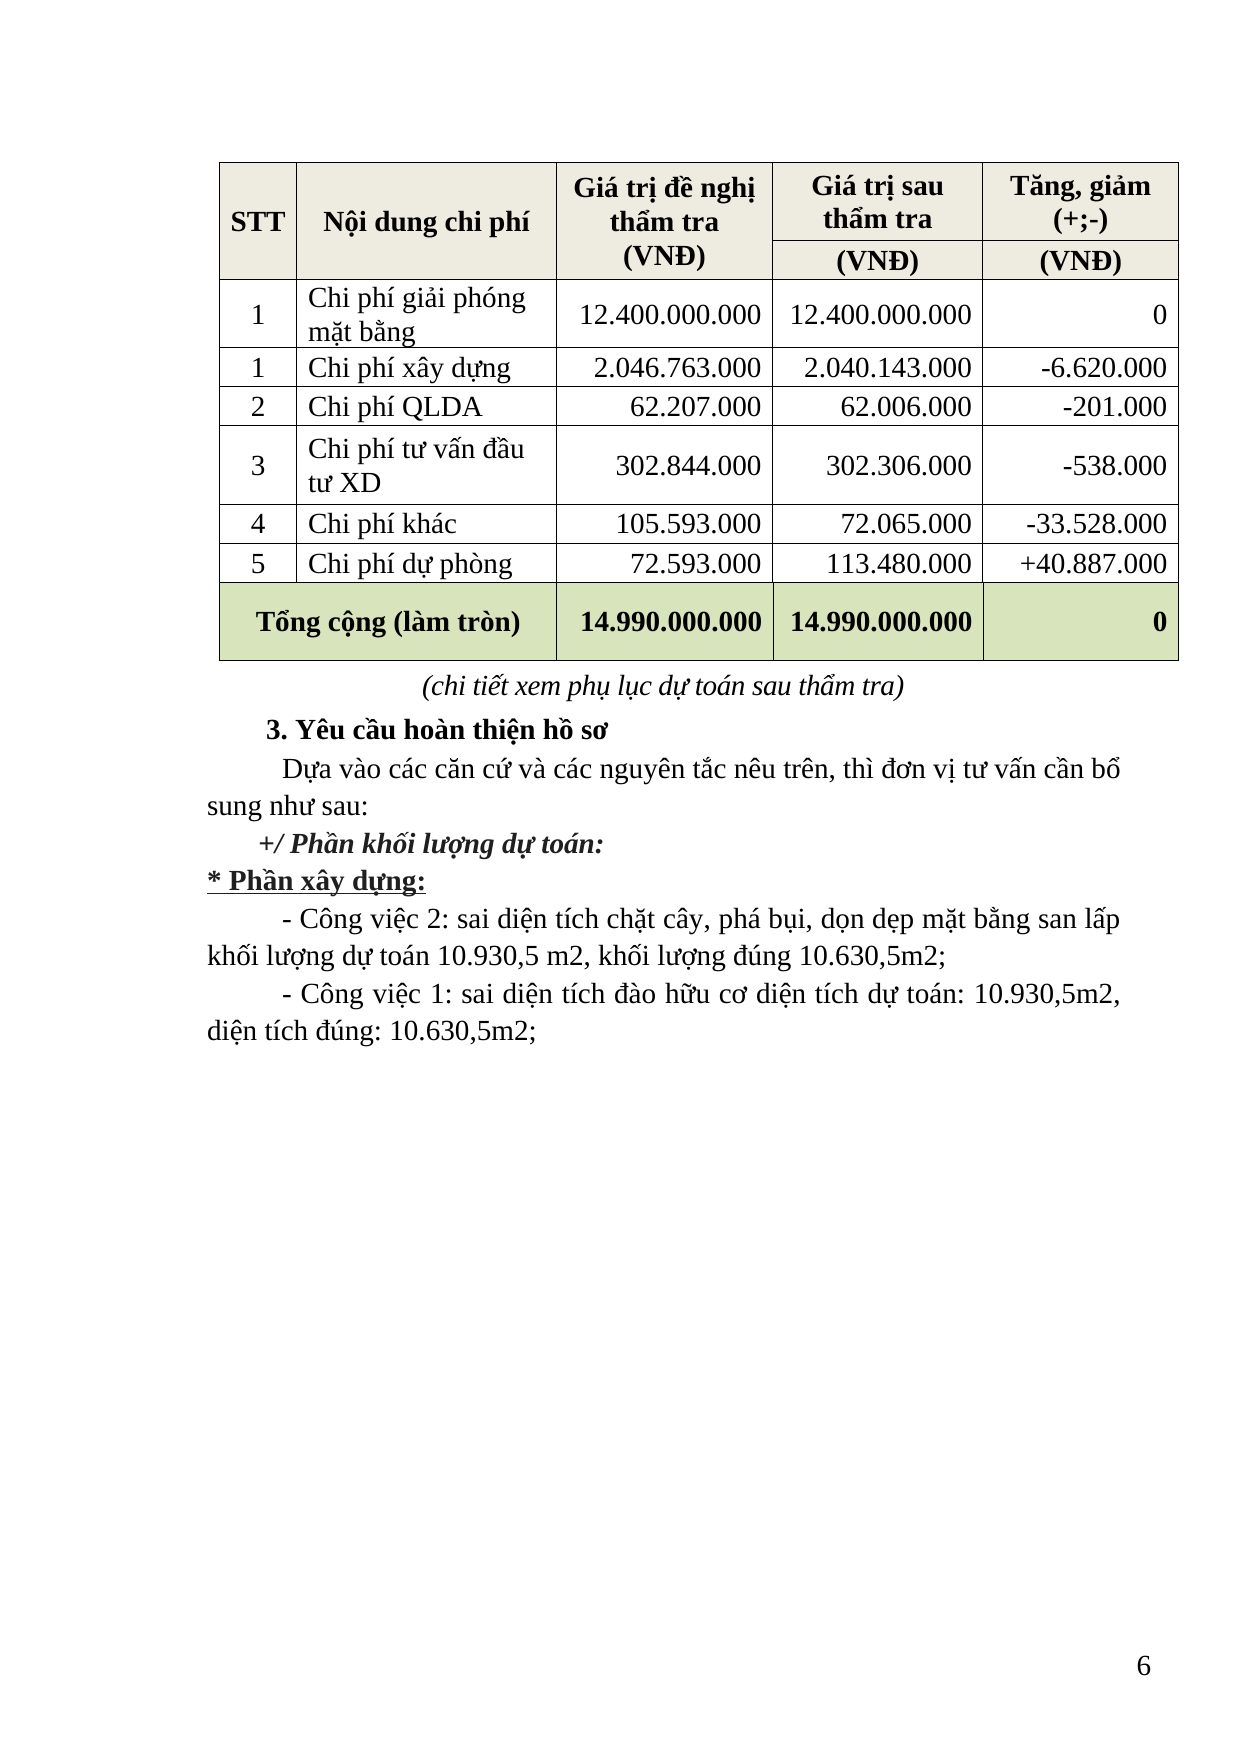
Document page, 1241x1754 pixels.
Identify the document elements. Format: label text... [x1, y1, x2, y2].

table_cell 72.065.000 [773, 505, 982, 542]
table_cell Chi phí giải phóng mặt bằng [297, 280, 556, 347]
table_cell -538.000 [983, 426, 1178, 503]
table_cell +40.887.000 [983, 544, 1178, 582]
text +/ Phần khối lượng dự toán: [207, 823, 1122, 861]
table_cell 62.207.000 [557, 387, 772, 425]
table_header Giá trị đề nghị thẩm tra (VNĐ) [557, 163, 772, 279]
table_cell Chi phí xây dựng [297, 348, 556, 386]
table_cell 62.006.000 [773, 387, 982, 425]
table_cell -201.000 [983, 387, 1178, 425]
table_cell 3 [220, 426, 296, 503]
table_cell 14.990.000.000 [774, 583, 983, 660]
table_cell Chi phí khác [297, 505, 556, 542]
text 3. Yêu cầu hoàn thiện hồ sơ [207, 704, 1122, 748]
table_cell 0 [983, 280, 1178, 347]
table_cell Chi phí QLDA [297, 387, 556, 425]
table_cell 12.400.000.000 [557, 280, 772, 347]
text Dựa vào các căn cứ và các nguyên tắc nêu trên, thì đơn vị tư vấn cần bổ sung như sau: [207, 748, 1122, 823]
table_cell -6.620.000 [983, 348, 1178, 386]
table_cell 302.306.000 [773, 426, 982, 503]
table_cell 12.400.000.000 [773, 280, 982, 347]
table_header Tăng, giảm (+;-) [983, 163, 1178, 240]
table_cell 72.593.000 [557, 544, 772, 582]
table_cell 302.844.000 [557, 426, 772, 503]
table_cell 0 [984, 583, 1178, 660]
text - Công việc 2: sai diện tích chặt cây, phá bụi, dọn dẹp mặt bằng san lấp khối lượng dự toán 10.930,5 m2, khối lượng đúng 10.630,5m2; [207, 898, 1122, 973]
table_cell 4 [220, 505, 296, 542]
table_cell 105.593.000 [557, 505, 772, 542]
table_cell 1 [220, 348, 296, 386]
text (chi tiết xem phụ lục dự toán sau thẩm tra) [207, 661, 1122, 704]
table_header Giá trị sau thẩm tra [773, 163, 982, 240]
table_cell 1 [220, 280, 296, 347]
table_cell -33.528.000 [983, 505, 1178, 542]
table_cell 5 [220, 544, 296, 582]
table_cell Tổng cộng (làm tròn) [220, 583, 556, 660]
table_cell 2.046.763.000 [557, 348, 772, 386]
table_cell 14.990.000.000 [557, 583, 773, 660]
text - Công việc 1: sai diện tích đào hữu cơ diện tích dự toán: 10.930,5m2, diện tích đúng: 10.630,5m2; [207, 973, 1122, 1048]
text * Phần xây dựng: [207, 861, 1122, 898]
table_header STT [220, 163, 296, 279]
table_cell (VNĐ) [983, 241, 1178, 279]
table_header Nội dung chi phí [297, 163, 556, 279]
table_cell Chi phí tư vấn đầu tư XD [297, 426, 556, 503]
table_cell (VNĐ) [773, 241, 982, 279]
table_cell Chi phí dự phòng [297, 544, 556, 582]
table_cell 113.480.000 [773, 544, 982, 582]
table_cell 2.040.143.000 [773, 348, 982, 386]
table_cell 2 [220, 387, 296, 425]
